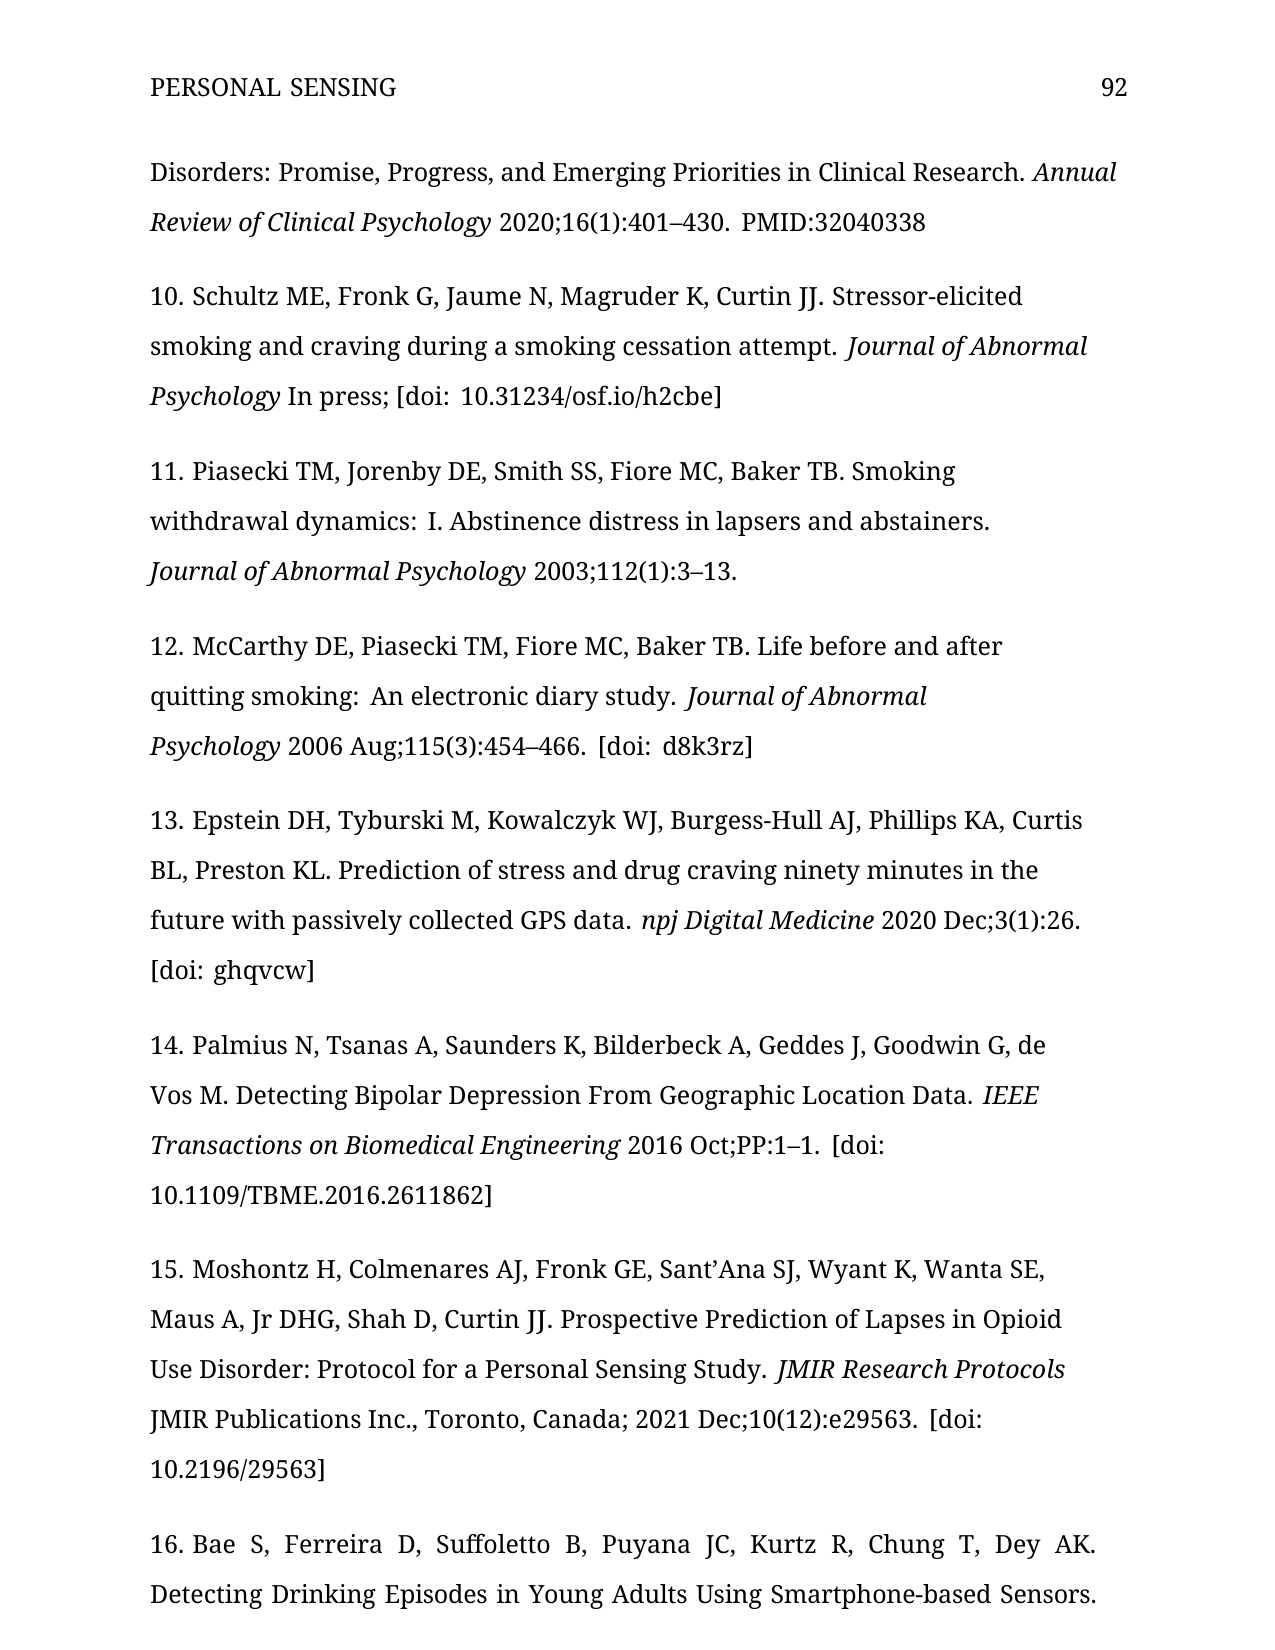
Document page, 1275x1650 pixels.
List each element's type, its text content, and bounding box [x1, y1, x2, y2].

list Piasecki TM, Jorenby DE, Smith SS, Fiore MC, Baker TB. Smoking withdrawal dynamics: I. Abstinence distress in lapsers and abstainers. Journal of Abnormal Psychology 2003;112(1):3–13. [150, 453, 1052, 588]
list McCarthy DE, Piasecki TM, Fiore MC, Baker TB. Life before and after quitting smoking: An electronic diary study. Journal of Abnormal Psychology 2006 Aug;115(3):454–466. [doi: d8k3rz] [150, 628, 1056, 762]
list Moshontz H, Colmenares AJ, Fronk GE, Sant’Ana SJ, Wyant K, Wanta SE, Maus A, Jr DHG, Shah D, Curtin JJ. Prospective Prediction of Lapses in Opioid Use Disorder: Protocol for a Personal Sensing Study. JMIR Research Protocols JMIR Publications Inc., Toronto, Canada; 2021 Dec;10(12):e29563. [doi: 10.2196/29563] [150, 1252, 1108, 1486]
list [150, 1526, 1097, 1610]
text Disorders: Promise, Progress, and Emerging Priorities in Clinical Research. Annual Review of Clinical Psychology 2020;16(1):401–430. PMID:32040338 [150, 154, 1126, 238]
list Schultz ME, Fronk G, Jaume N, Magruder K, Curtin JJ. Stressor-elicited smoking and craving during a smoking cessation attempt. Journal of Abnormal Psychology In press; [doi: 10.31234/osf.io/h2cbe] [150, 279, 1122, 413]
list Palmius N, Tsanas A, Saunders K, Bilderbeck A, Geddes J, Goodwin G, de Vos M. Detecting Bipolar Depression From Geographic Location Data. IEEE Transactions on Biomedical Engineering 2016 Oct;PP:1–1. [doi: 10.1109/TBME.2016.2611862] [150, 1027, 1085, 1211]
list Epstein DH, Tyburski M, Kowalczyk WJ, Burgess-Hull AJ, Phillips KA, Curtis BL, Preston KL. Prediction of stress and drug craving ninety minutes in the future with passively collected GPS data. npj Digital Medicine 2020 Dec;3(1):26. [doi: ghqvcw] [150, 803, 1092, 987]
